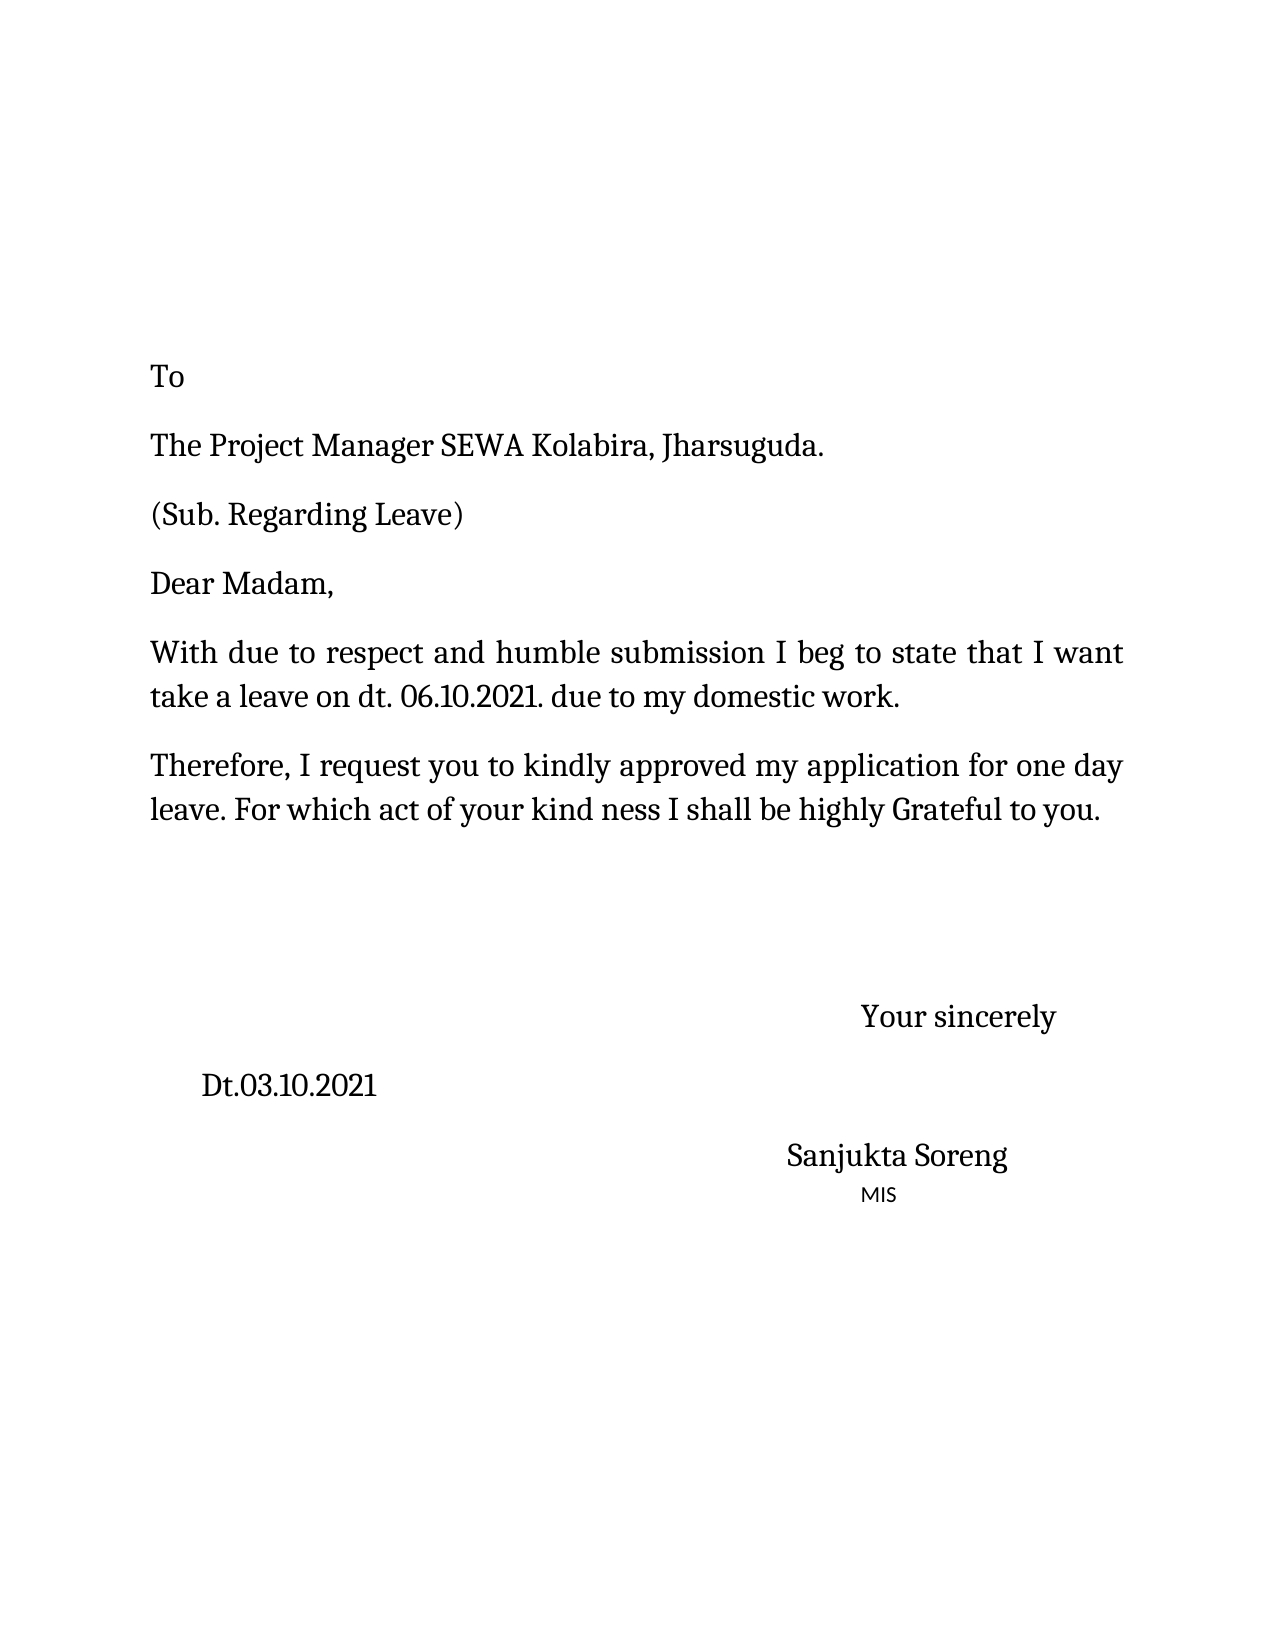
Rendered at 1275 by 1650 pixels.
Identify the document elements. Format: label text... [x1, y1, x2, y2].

subtitle (Sub. Regarding Leave) [150, 495, 1125, 534]
text MIS [150, 1180, 1125, 1208]
subtitle To [150, 357, 1125, 396]
subtitle Therefore, I request you to kindly approved my application for one day leave. For which act of your kind ness I shall be highly Grateful to you. [150, 747, 1125, 829]
subtitle Dt.03.10.2021 [150, 1067, 1125, 1105]
subtitle Dear Madam, [150, 564, 1125, 603]
subtitle With due to respect and humble submission I beg to state that I want take a leave on dt. 06.10.2021. due to my domestic work. [150, 633, 1125, 716]
subtitle Sanjukta Soreng [150, 1136, 1125, 1174]
subtitle Your sincerely [150, 998, 1125, 1036]
subtitle The Project Manager SEWA Kolabira, Jharsuguda. [150, 426, 1125, 464]
